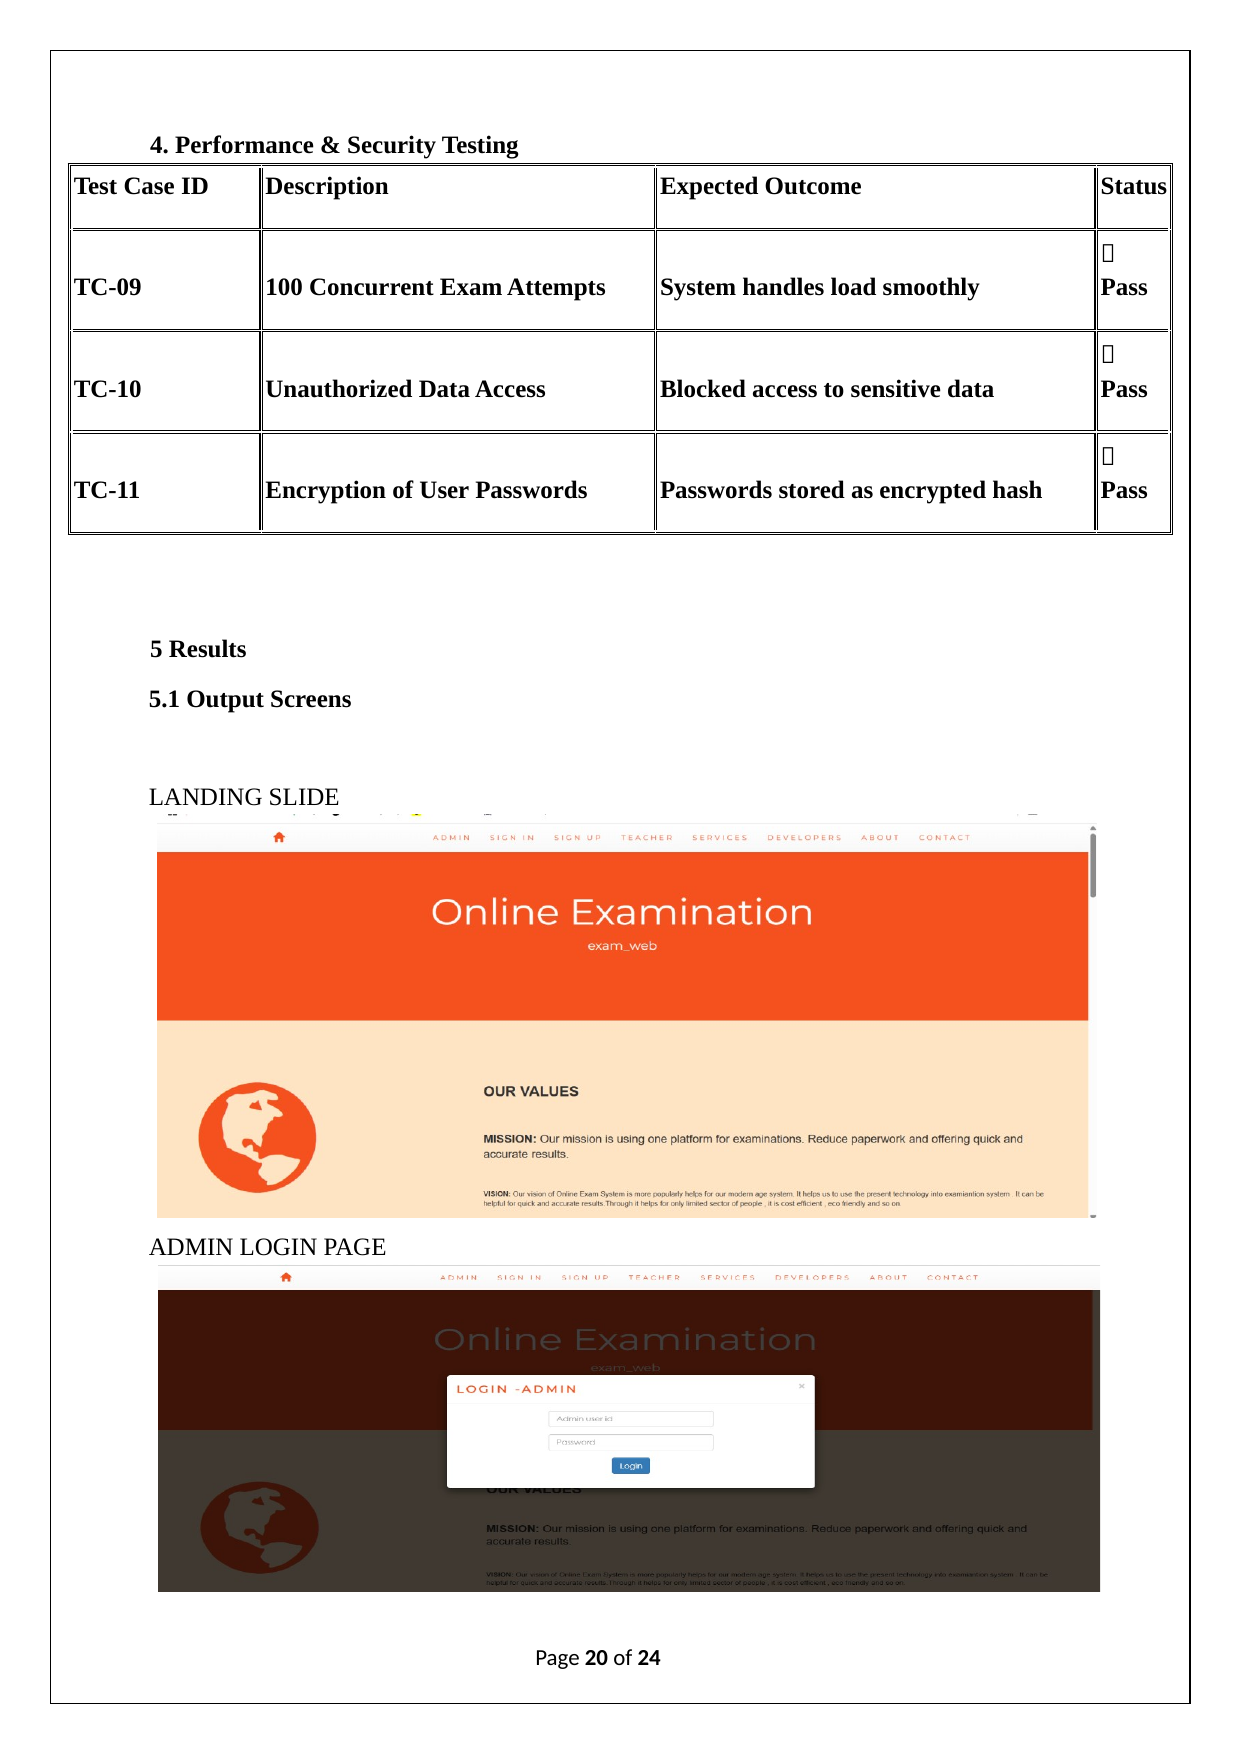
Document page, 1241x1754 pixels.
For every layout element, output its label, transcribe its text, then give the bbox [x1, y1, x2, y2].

table_cell Blocked access to sensitive data [657, 332, 1094, 430]
table_cell System handles load smoothly [657, 231, 1094, 329]
picture [157, 814, 1097, 1218]
table_cell Encryption of User Passwords [261, 430, 656, 532]
table_cell Unauthorized Data Access [263, 332, 654, 430]
table_cell TC-11 [69, 430, 261, 532]
table_cell 100 Concurrent Exam Attempts [263, 231, 654, 329]
list Results [150, 634, 1089, 663]
table_header Description [261, 164, 656, 227]
table_header Expected Outcome [656, 166, 1096, 227]
table_cell ✅ Pass [1096, 430, 1172, 532]
table_header Status [1096, 166, 1170, 227]
table_cell ✅ Pass [1096, 329, 1172, 430]
table_header Test Case ID [71, 166, 261, 227]
list Performance & Security Testing [150, 131, 1089, 159]
text 5.1 Output Screens [148, 684, 1089, 712]
table_cell Passwords stored as encrypted hash [656, 434, 1096, 532]
subtitle ADMIN LOGIN PAGE [148, 1232, 1092, 1261]
table_cell TC-09 [71, 228, 260, 329]
table_cell TC-10 [69, 329, 261, 430]
picture [158, 1264, 1101, 1592]
table_cell ✅ Pass [1098, 228, 1170, 329]
subtitle LANDING SLIDE [148, 782, 1092, 811]
